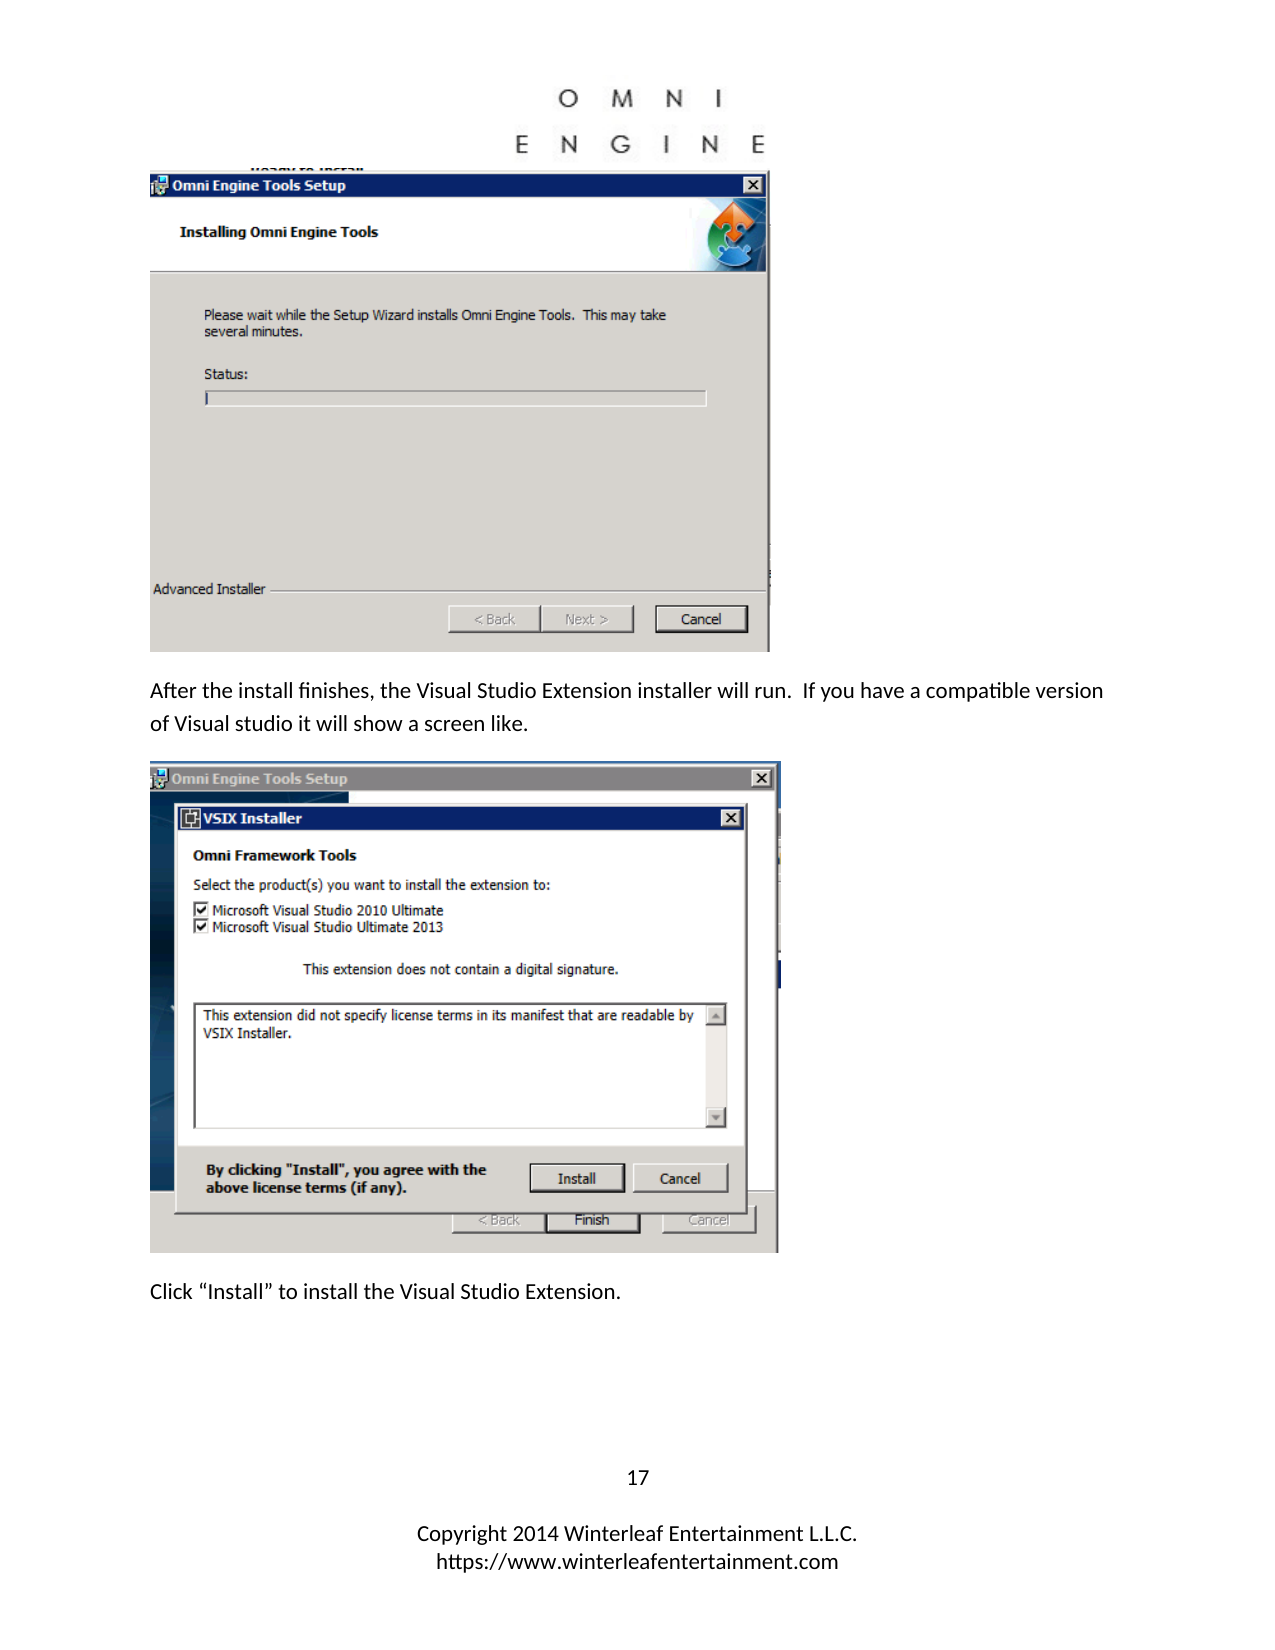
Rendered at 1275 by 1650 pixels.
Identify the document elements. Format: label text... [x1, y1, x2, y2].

text Click “Install” to install the Visual Studio Extension. [150, 1277, 1125, 1305]
picture [150, 75, 872, 652]
picture [150, 761, 781, 1253]
text After the install finishes, the Visual Studio Extension installer will run. If you have a compatible version of Visual studio it will show a screen like. [150, 677, 1125, 737]
